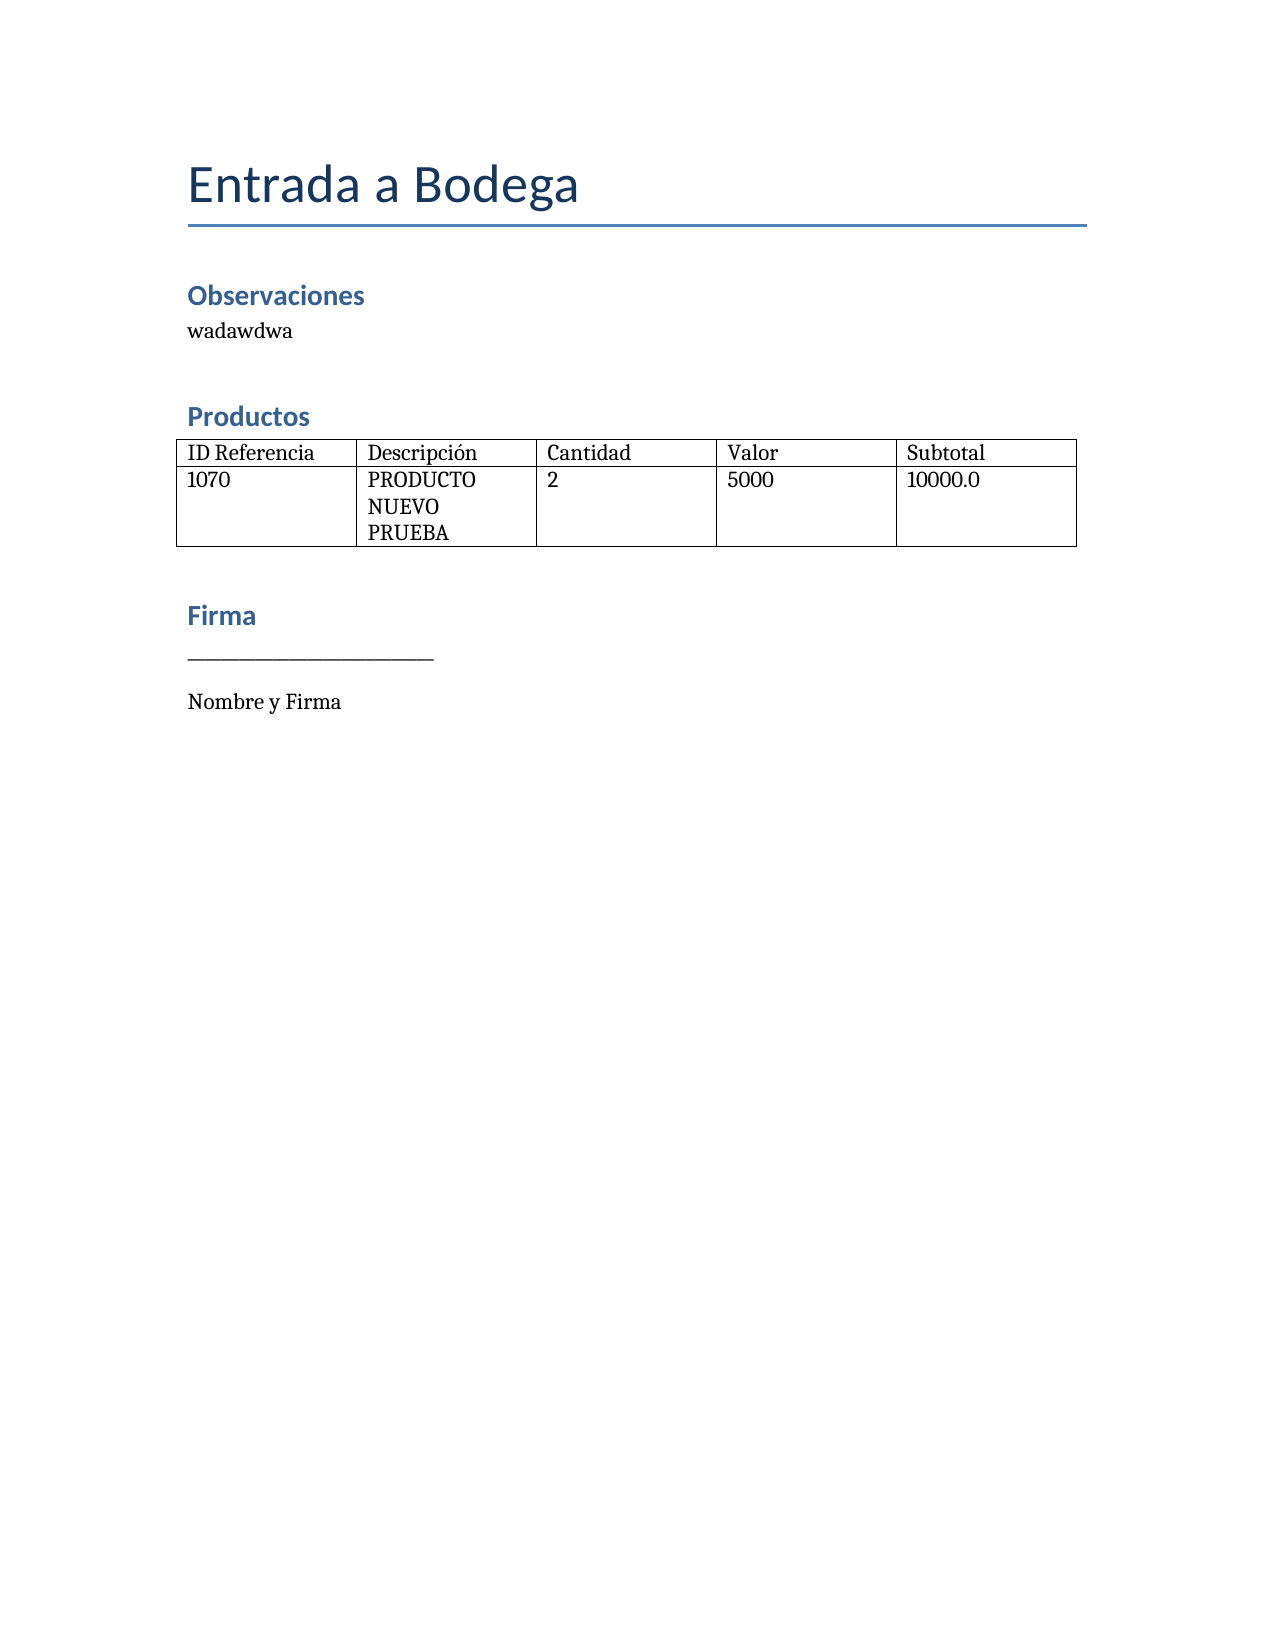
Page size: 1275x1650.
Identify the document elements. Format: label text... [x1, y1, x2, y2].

table_header Subtotal [897, 440, 1076, 466]
subtitle Observaciones [187, 277, 1087, 312]
table_cell 2 [537, 467, 716, 546]
text _____________________________ [187, 638, 1087, 664]
table_header Valor [717, 440, 896, 466]
text Nombre y Firma [187, 689, 1087, 716]
text wadawdwa [187, 317, 1087, 344]
title Entrada a Bodega [187, 150, 1087, 227]
table_header Cantidad [537, 440, 716, 466]
table_cell 5000 [717, 467, 896, 546]
table_cell 1070 [177, 467, 356, 546]
table_cell 10000.0 [897, 467, 1076, 546]
subtitle Firma [187, 597, 1087, 633]
table_header ID Referencia [177, 440, 356, 466]
table_header Descripción [357, 440, 536, 466]
subtitle Productos [187, 398, 1087, 433]
table_cell PRODUCTO NUEVO PRUEBA [357, 467, 536, 546]
